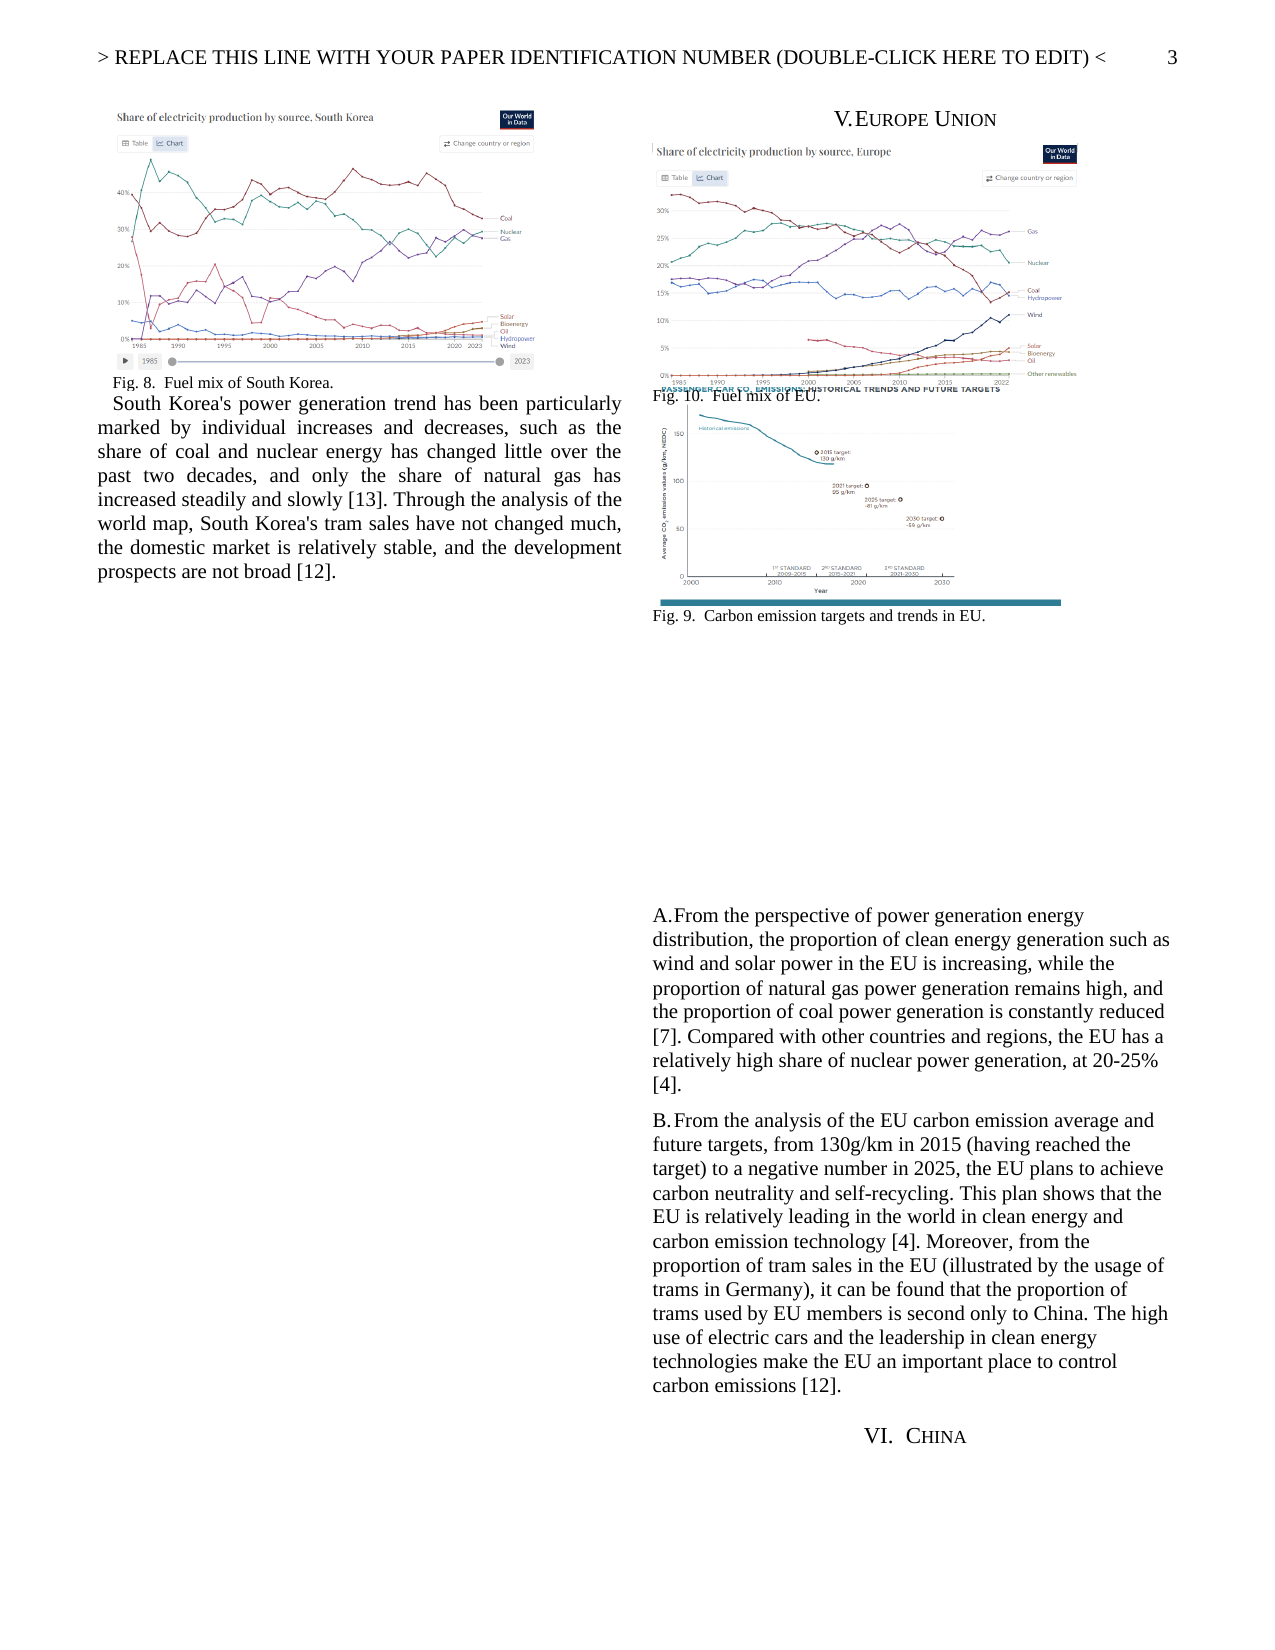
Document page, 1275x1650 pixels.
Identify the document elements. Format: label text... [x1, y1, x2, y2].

subtitle From the perspective of power generation energy distribution, the proportion of clean energy generation such as wind and solar power in the EU is increasing, while the proportion of natural gas power generation remains high, and the proportion of coal power generation is constantly reduced [7]. Compared with other countries and regions, the EU has a relatively high share of nuclear power generation, at 20-25% [4]. [652, 903, 1177, 1096]
picture [112, 105, 538, 373]
subtitle Europe Union [652, 105, 1177, 131]
subtitle From the analysis of the EU carbon emission average and future targets, from 130g/km in 2015 (having reached the target) to a negative number in 2025, the EU plans to achieve carbon neutrality and self-recycling. This plan shows that the EU is relatively leading in the world in clean energy and carbon emission technology [4]. Moreover, from the proportion of tram sales in the EU (illustrated by the usage of trams in Germany), it can be found that the proportion of trams used by EU members is second only to China. The high use of electric cars and the leadership in clean energy technologies make the EU an important place to control carbon emissions [12]. [652, 1108, 1177, 1397]
text South Korea's power generation trend has been particularly marked by individual increases and decreases, such as the share of coal and nuclear energy has changed little over the past two decades, and only the share of natural gas has increased steadily and slowly [13]. Through the analysis of the world map, South Korea's tram sales have not changed much, the domestic market is relatively stable, and the development prospects are not broad [12]. [97, 391, 622, 583]
picture [652, 143, 1078, 606]
subtitle China [652, 1422, 1177, 1448]
